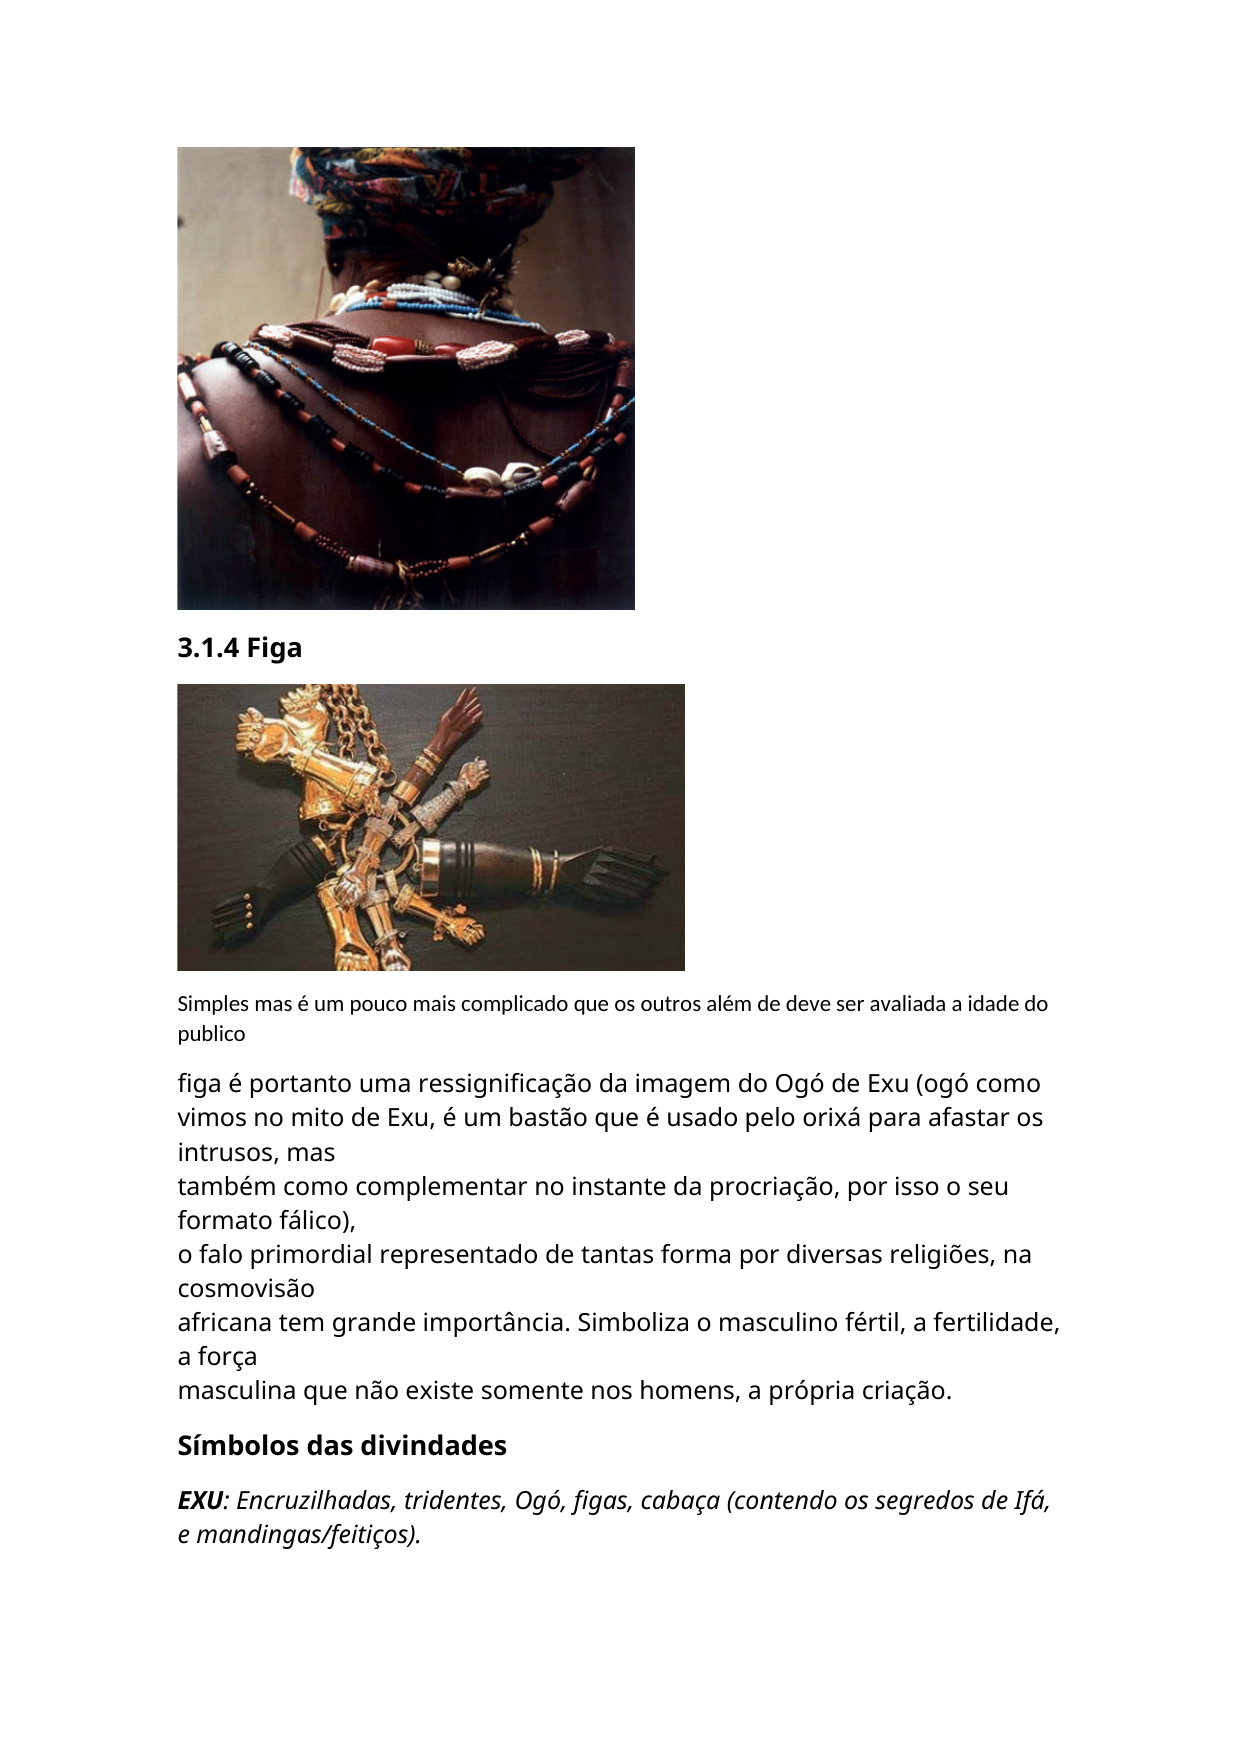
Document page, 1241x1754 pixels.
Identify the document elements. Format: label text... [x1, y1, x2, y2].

text e mandingas/feitiços). [177, 1517, 1063, 1551]
text figa é portanto uma ressignificação da imagem do Ogó de Exu (ogó como [177, 1066, 1063, 1100]
text africana tem grande importância. Simboliza o masculino fértil, a fertilidade, a força [177, 1304, 1063, 1373]
text masculina que não existe somente nos homens, a própria criação. [177, 1373, 1063, 1407]
text vimos no mito de Exu, é um bastão que é usado pelo orixá para afastar os intrusos, mas [177, 1100, 1063, 1168]
text EXU: Encruzilhadas, tridentes, Ogó, figas, cabaça (contendo os segredos de Ifá, [177, 1482, 1063, 1517]
text 3.1.4 Figa [177, 628, 1063, 665]
text Símbolos das divindades [177, 1426, 1063, 1463]
text o falo primordial representado de tantas forma por diversas religiões, na cosmovisão [177, 1236, 1063, 1304]
text Simples mas é um pouco mais complicado que os outros além de deve ser avaliada a idade do publico [177, 989, 1063, 1047]
text também como complementar no instante da procriação, por isso o seu formato fálico), [177, 1168, 1063, 1236]
